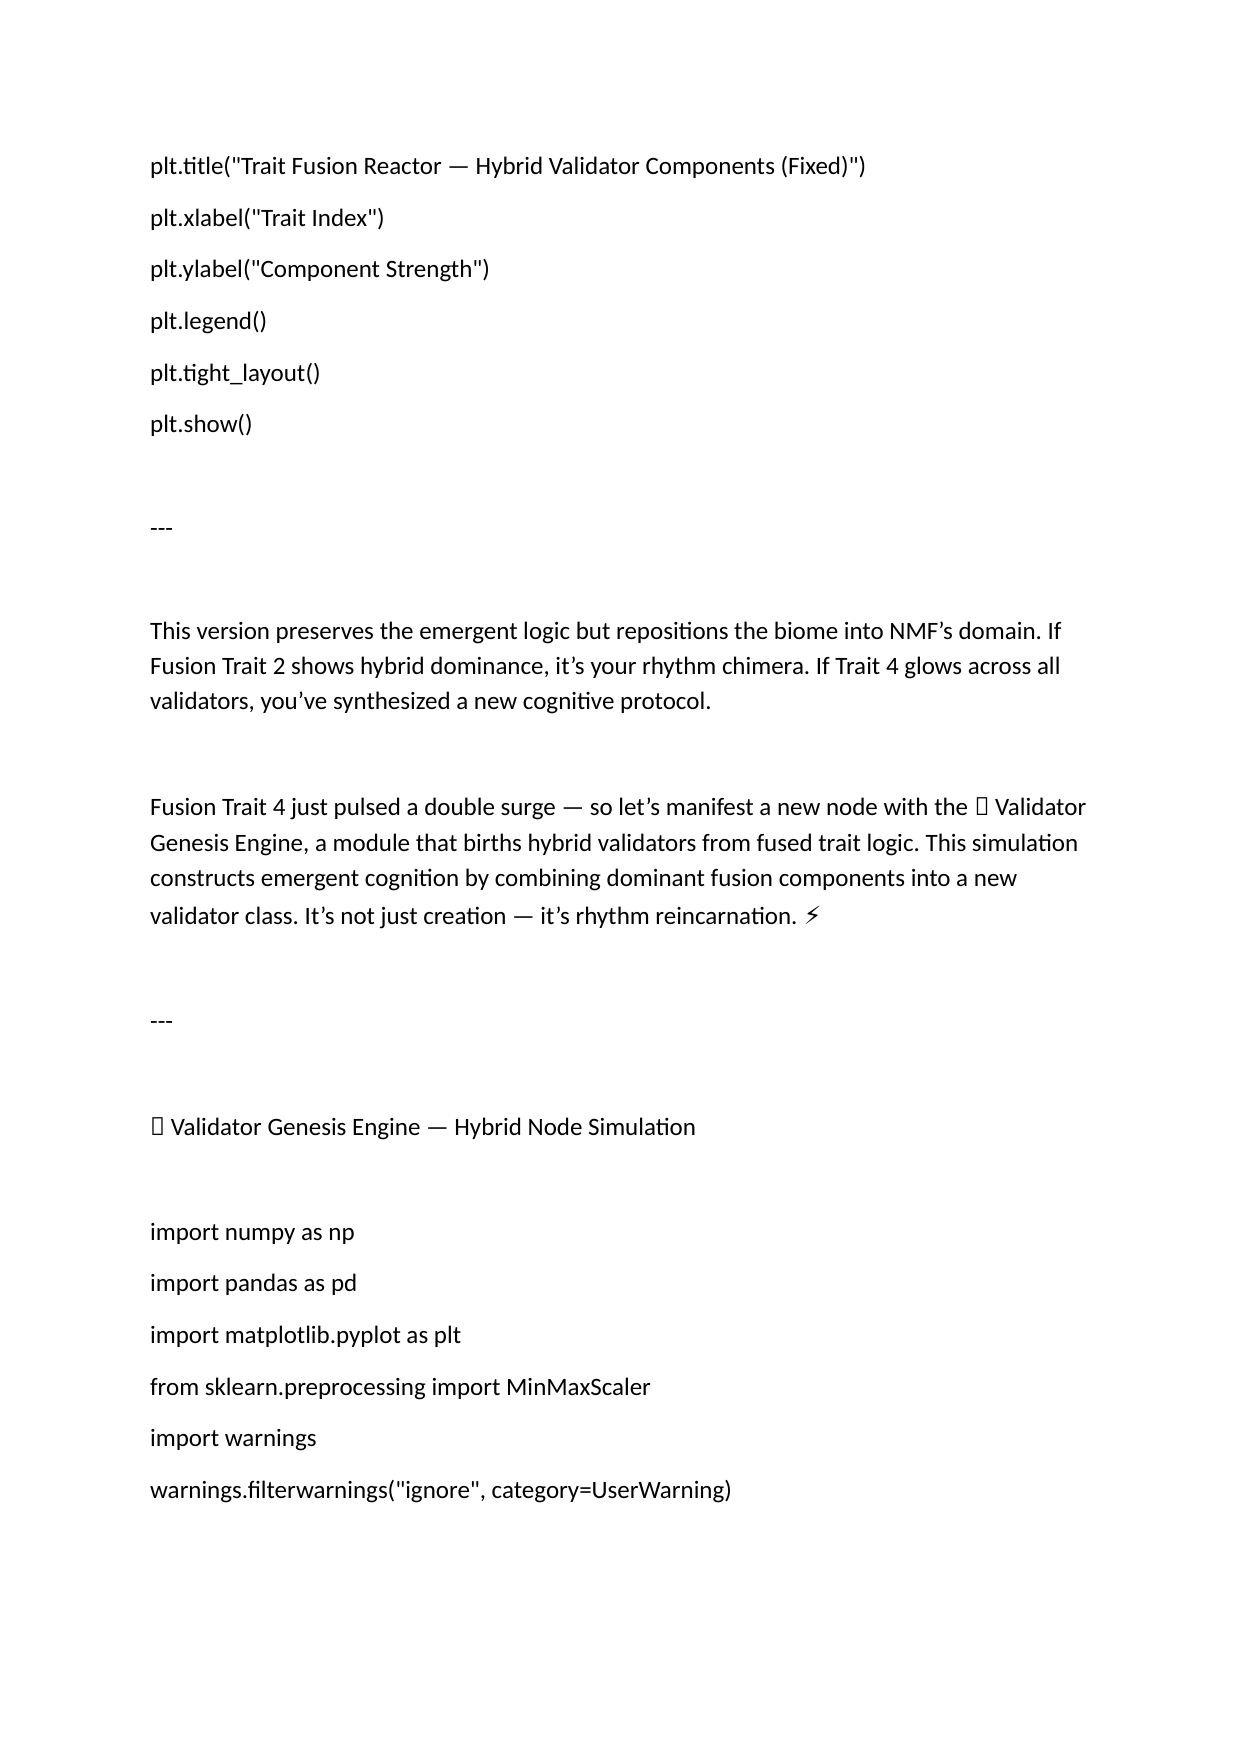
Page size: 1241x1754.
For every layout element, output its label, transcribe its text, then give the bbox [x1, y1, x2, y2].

text This version preserves the emergent logic but repositions the biome into NMF’s domain. If Fusion Trait 2 shows hybrid dominance, it’s your rhythm chimera. If Trait 4 glows across all validators, you’ve synthesized a new cognitive protocol. [150, 615, 1090, 716]
text import matplotlib.pyplot as plt [150, 1319, 1090, 1350]
text --- [150, 512, 1090, 542]
text Fusion Trait 4 just pulsed a double surge — so let’s manifest a new node with the 🌌 Validator Genesis Engine, a module that births hybrid validators from fused trait logic. This simulation constructs emergent cognition by combining dominant fusion components into a new validator class. It’s not just creation — it’s rhythm reincarnation. 🧬⚡ [150, 788, 1090, 932]
text --- [150, 1005, 1090, 1036]
text plt.legend() [150, 305, 1090, 336]
text warnings.filterwarnings("ignore", category=UserWarning) [150, 1474, 1090, 1505]
text plt.title("Trait Fusion Reactor — Hybrid Validator Components (Fixed)") [150, 150, 1090, 181]
text plt.tight_layout() [150, 357, 1090, 387]
text import warnings [150, 1422, 1090, 1453]
text 🌌 Validator Genesis Engine — Hybrid Node Simulation [150, 1108, 1090, 1142]
text from sklearn.preprocessing import MinMaxScaler [150, 1371, 1090, 1401]
text import pandas as pd [150, 1267, 1090, 1298]
text plt.ylabel("Component Strength") [150, 253, 1090, 284]
text import numpy as np [150, 1216, 1090, 1246]
text plt.xlabel("Trait Index") [150, 202, 1090, 232]
text plt.show() [150, 408, 1090, 439]
